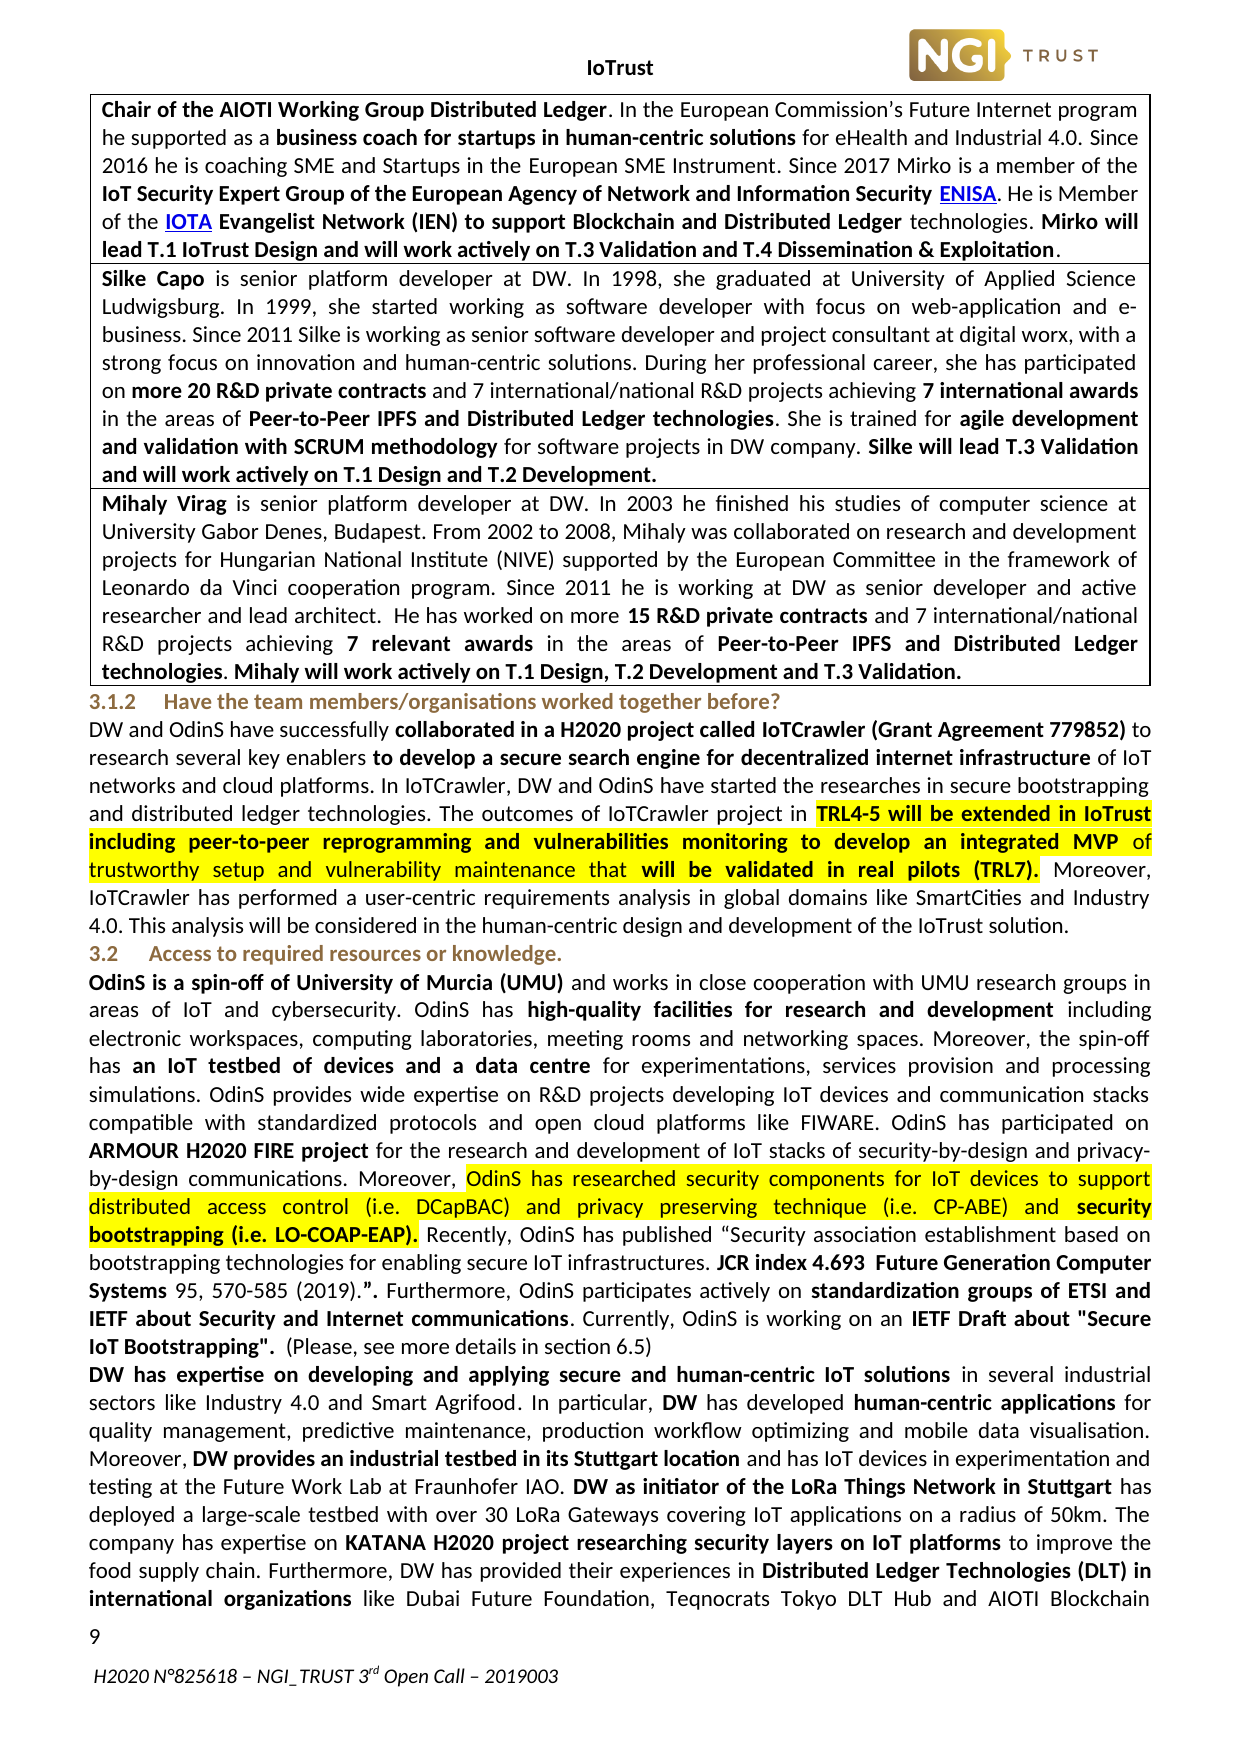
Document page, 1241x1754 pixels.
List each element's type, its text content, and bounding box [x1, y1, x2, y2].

subtitle Have the team members/organisations worked together before? [89, 686, 1152, 715]
text DW and OdinS have successfully collaborated in a H2020 project called IoTCrawler (Grant Agreement 779852) to research several key enablers to develop a secure search engine for decentralized internet infrastructure of IoT networks and cloud platforms. In IoTCrawler, DW and OdinS have started the researches in secure bootstrapping and distributed ledger technologies. The outcomes of IoTCrawler project in TRL4-5 will be extended in IoTrust including peer-to-peer reprogramming and vulnerabilities monitoring to develop an integrated MVP of trustworthy setup and vulnerability maintenance that will be validated in real pilots (TRL7). Moreover, IoTCrawler has performed a user-centric requirements analysis in global domains like SmartCities and Industry 4.0. This analysis will be considered in the human-centric design and development of the IoTrust solution. [89, 715, 1152, 828]
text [89, 1360, 1152, 1612]
text OdinS is a spin-off of University of Murcia (UMU) and works in close cooperation with UMU research groups in areas of IoT and cybersecurity. OdinS has high-quality facilities for research and development including electronic workspaces, computing laboratories, meeting rooms and networking spaces. Moreover, the spin-off has an IoT testbed of devices and a data centre for experimentations, services provision and processing simulations. OdinS provides wide expertise on R&D projects developing IoT devices and communication stacks compatible with standardized protocols and open cloud platforms like FIWARE. OdinS has participated on ARMOUR H2020 FIRE project for the research and development of IoT stacks of security-by-design and privacy-by-design communications. Moreover, OdinS has researched security components for IoT devices to support distributed access control (i.e. DCapBAC) and privacy preserving technique (i.e. CP-ABE) and security bootstrapping (i.e. LO-COAP-EAP). Recently, OdinS has published “Security association establishment based on bootstrapping technologies for enabling secure IoT infrastructures. JCR index 4.693 Future Generation Computer Systems 95, 570-585 (2019).”. Furthermore, OdinS participates actively on standardization groups of ETSI and IETF about Security and Internet communications. Currently, OdinS is working on an IETF Draft about "Secure IoT Bootstrapping". (Please, see more details in section 6.5) [89, 1220, 1152, 1360]
text DW and OdinS have successfully collaborated in a H2020 project called IoTCrawler (Grant Agreement 779852) to research several key enablers to develop a secure search engine for decentralized internet infrastructure of IoT networks and cloud platforms. In IoTCrawler, DW and OdinS have started the researches in secure bootstrapping and distributed ledger technologies. The outcomes of IoTCrawler project in TRL4-5 will be extended in IoTrust including peer-to-peer reprogramming and vulnerabilities monitoring to develop an integrated MVP of trustworthy setup and vulnerability maintenance that will be validated in real pilots (TRL7). Moreover, IoTCrawler has performed a user-centric requirements analysis in global domains like SmartCities and Industry 4.0. This analysis will be considered in the human-centric design and development of the IoTrust solution. [89, 856, 1152, 939]
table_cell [91, 95, 1149, 263]
text OdinS is a spin-off of University of Murcia (UMU) and works in close cooperation with UMU research groups in areas of IoT and cybersecurity. OdinS has high-quality facilities for research and development including electronic workspaces, computing laboratories, meeting rooms and networking spaces. Moreover, the spin-off has an IoT testbed of devices and a data centre for experimentations, services provision and processing simulations. OdinS provides wide expertise on R&D projects developing IoT devices and communication stacks compatible with standardized protocols and open cloud platforms like FIWARE. OdinS has participated on ARMOUR H2020 FIRE project for the research and development of IoT stacks of security-by-design and privacy-by-design communications. Moreover, OdinS has researched security components for IoT devices to support distributed access control (i.e. DCapBAC) and privacy preserving technique (i.e. CP-ABE) and security bootstrapping (i.e. LO-COAP-EAP). Recently, OdinS has published “Security association establishment based on bootstrapping technologies for enabling secure IoT infrastructures. JCR index 4.693 Future Generation Computer Systems 95, 570-585 (2019).”. Furthermore, OdinS participates actively on standardization groups of ETSI and IETF about Security and Internet communications. Currently, OdinS is working on an IETF Draft about "Secure IoT Bootstrapping". (Please, see more details in section 6.5) [89, 968, 1152, 1192]
subtitle Access to required resources or knowledge. [89, 939, 1152, 968]
table_cell Silke Capo is senior platform developer at DW. In 1998, she graduated at University of Applied Science Ludwigsburg. In 1999, she started working as software developer with focus on web-application and e-business. Since 2011 Silke is working as senior software developer and project consultant at digital worx, with a strong focus on innovation and human-centric solutions. During her professional career, she has participated on more 20 R&D private contracts and 7 international/national R&D projects achieving 7 international awards in the areas of Peer-to-Peer IPFS and Distributed Ledger technologies. She is trained for agile development and validation with SCRUM methodology for software projects in DW company. Silke will lead T.3 Validation and will work actively on T.1 Design and T.2 Development. [91, 264, 1149, 488]
table_cell Mihaly Virag is senior platform developer at DW. In 2003 he finished his studies of computer science at University Gabor Denes, Budapest. From 2002 to 2008, Mihaly was collaborated on research and development projects for Hungarian National Institute (NIVE) supported by the European Committee in the framework of Leonardo da Vinci cooperation program. Since 2011 he is working at DW as senior developer and active researcher and lead architect. He has worked on more 15 R&D private contracts and 7 international/national R&D projects achieving 7 relevant awards in the areas of Peer-to-Peer IPFS and Distributed Ledger technologies. Mihaly will work actively on T.1 Design, T.2 Development and T.3 Validation. [91, 489, 1149, 685]
